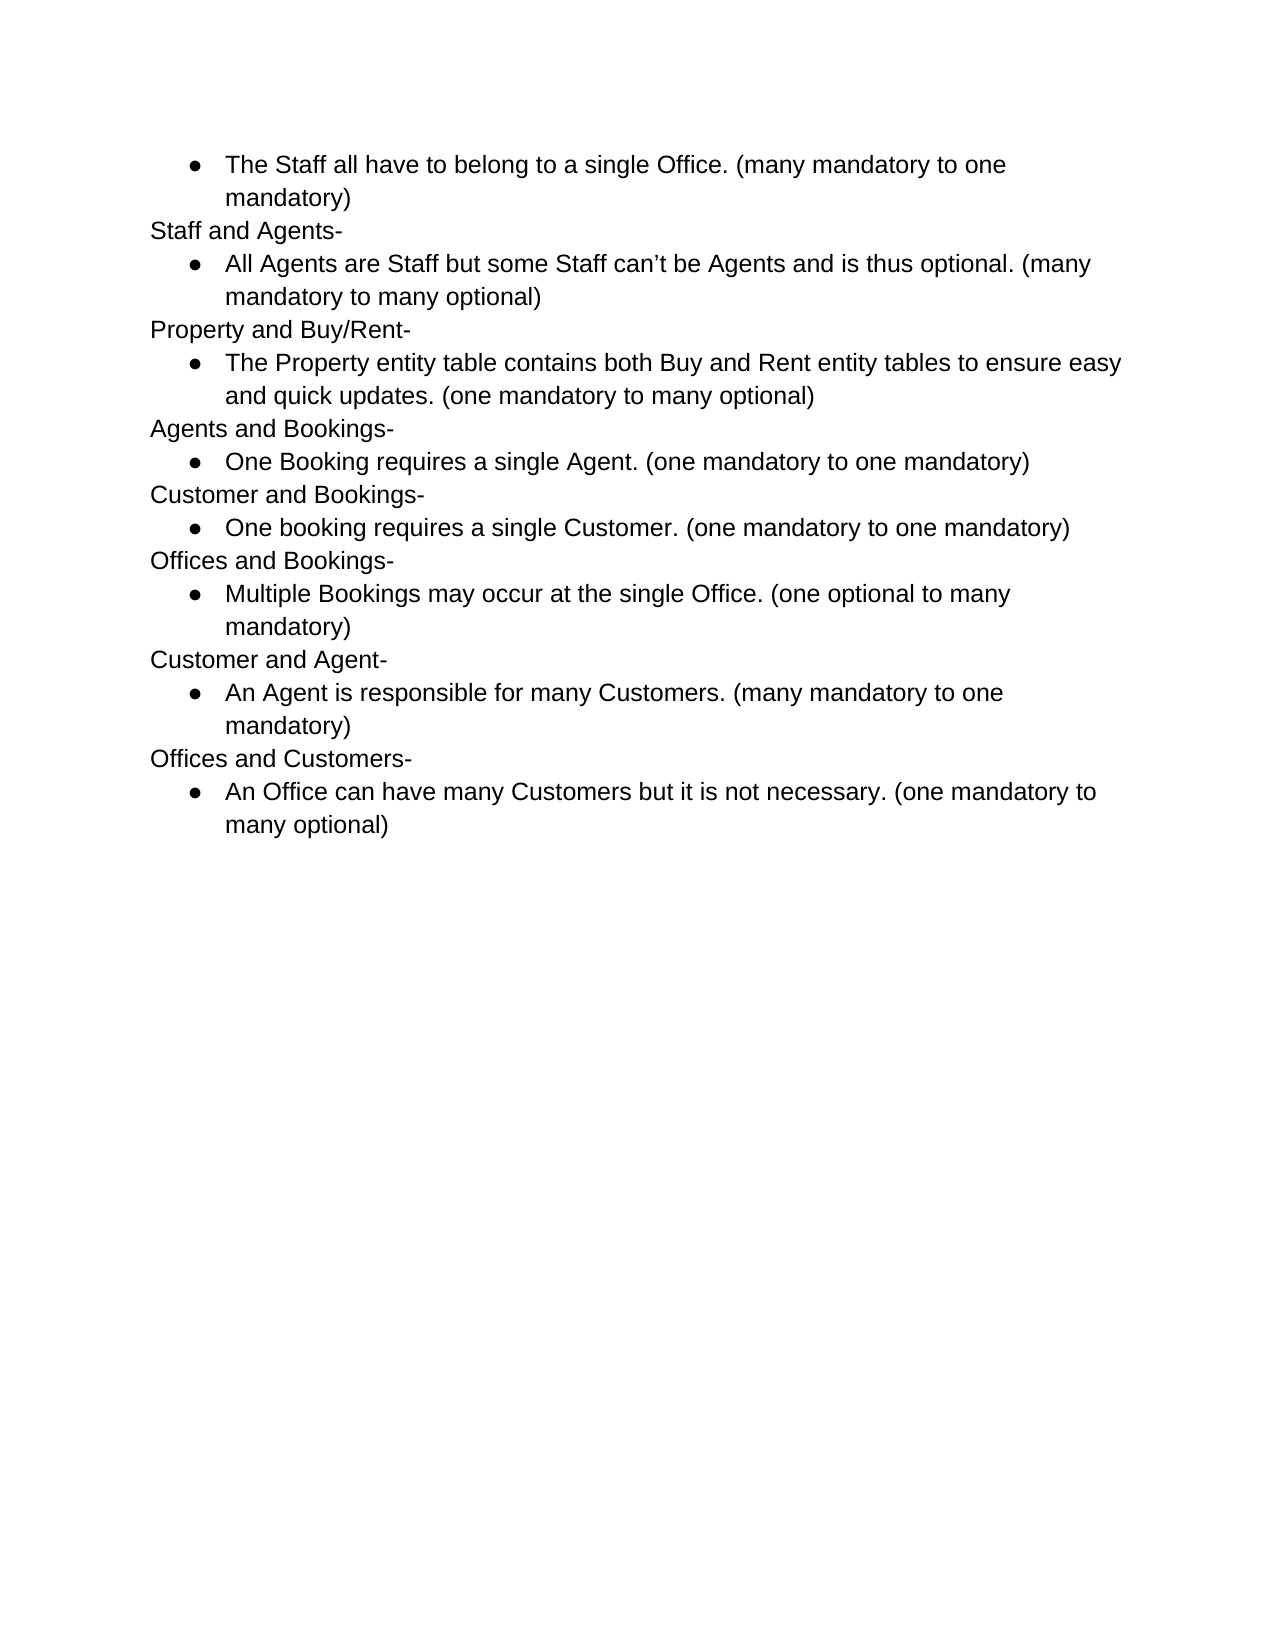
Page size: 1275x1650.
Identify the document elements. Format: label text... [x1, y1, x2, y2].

list An Agent is responsible for many Customers. (many mandatory to one mandatory) [187, 678, 1125, 740]
list All Agents are Staff but some Staff can’t be Agents and is thus optional. (many mandatory to many optional) [187, 249, 1125, 311]
text Customer and Bookings- [150, 480, 1125, 509]
list One booking requires a single Customer. (one mandatory to one mandatory) [187, 513, 1125, 542]
text Customer and Agent- [150, 645, 1125, 674]
text Staff and Agents- [150, 216, 1125, 245]
list One Booking requires a single Agent. (one mandatory to one mandatory) [187, 447, 1125, 476]
text Property and Buy/Rent- [150, 315, 1125, 344]
list An Office can have many Customers but it is not necessary. (one mandatory to many optional) [187, 777, 1125, 839]
text Offices and Bookings- [150, 546, 1125, 575]
list Multiple Bookings may occur at the single Office. (one optional to many mandatory) [187, 579, 1125, 641]
list The Staff all have to belong to a single Office. (many mandatory to one mandatory) [187, 150, 1125, 212]
list The Property entity table contains both Buy and Rent entity tables to ensure easy and quick updates. (one mandatory to many optional) [187, 348, 1125, 410]
text Offices and Customers- [150, 744, 1125, 773]
text Agents and Bookings- [150, 414, 1125, 443]
